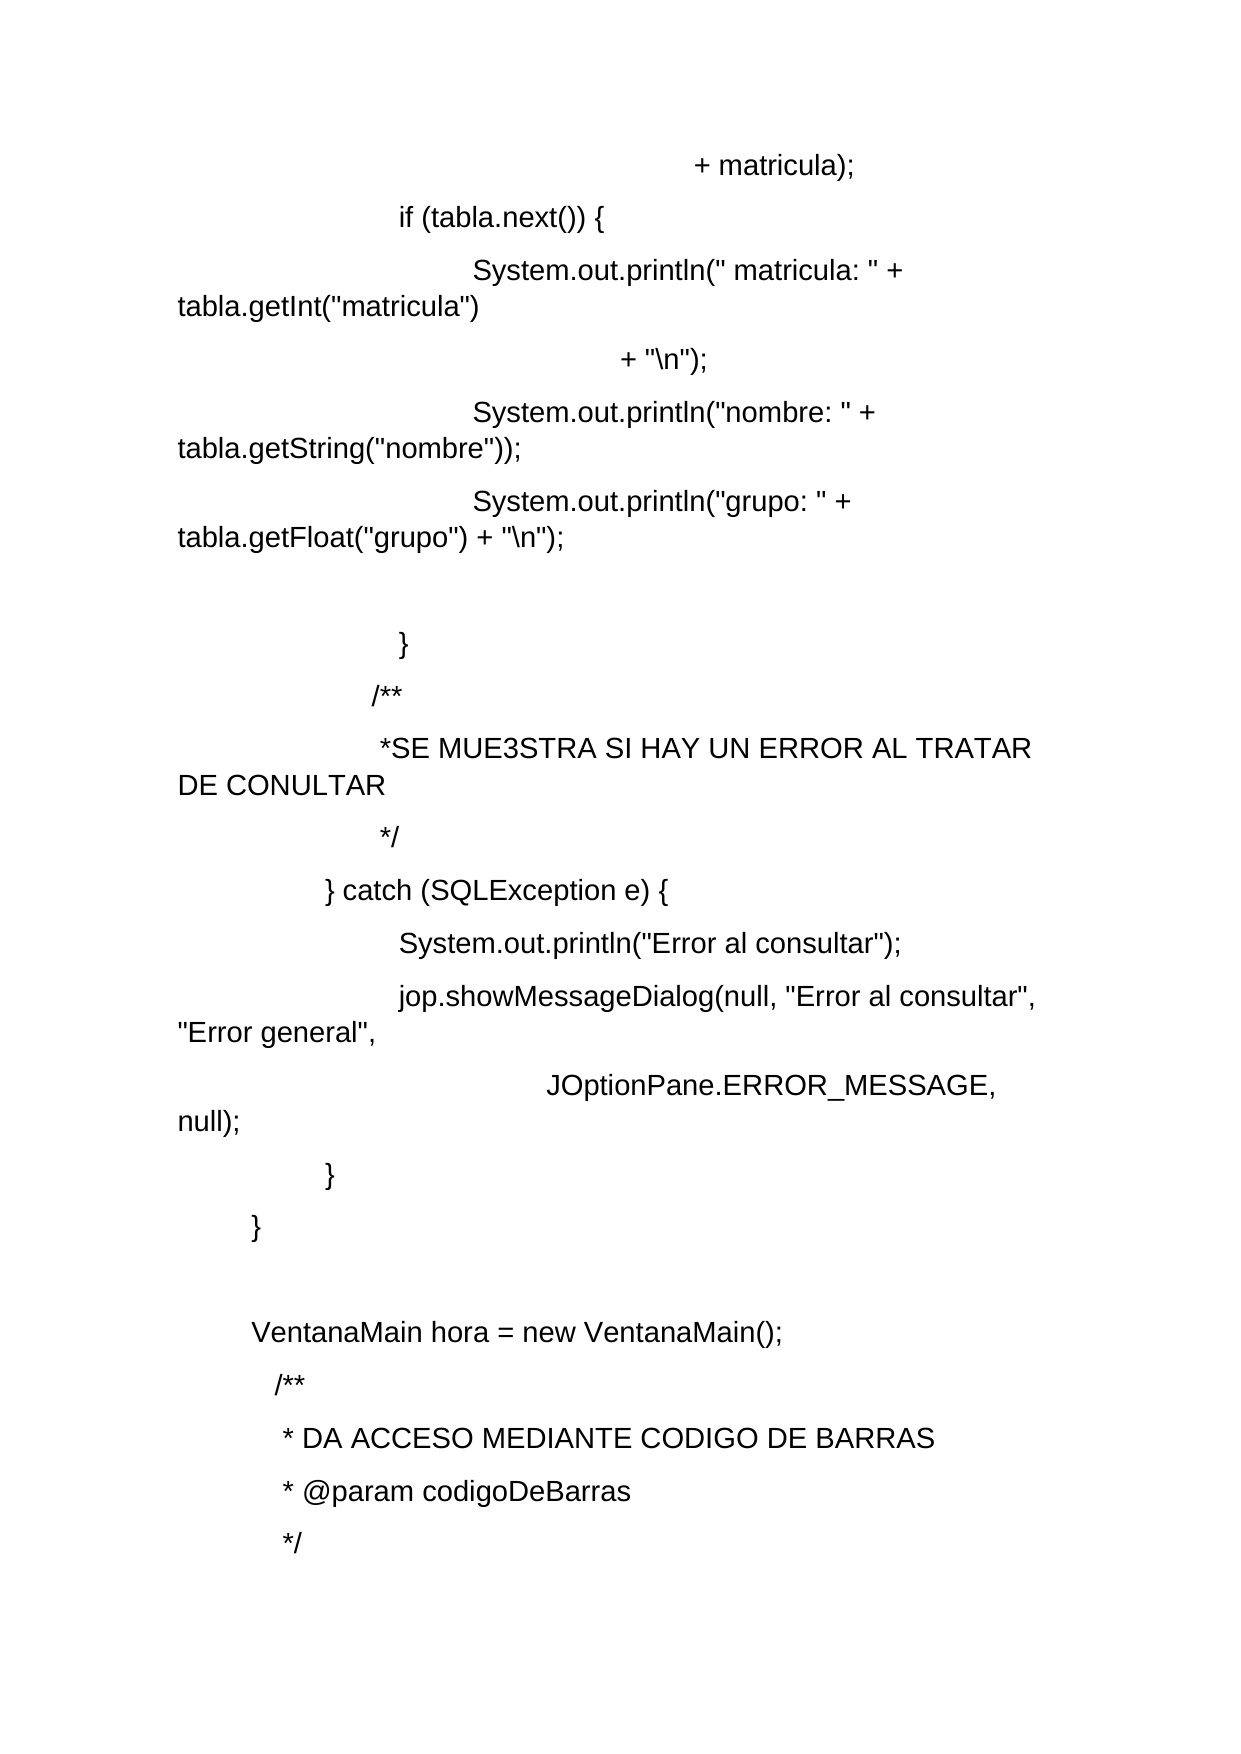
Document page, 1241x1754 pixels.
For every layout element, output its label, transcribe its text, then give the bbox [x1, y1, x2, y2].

text } [177, 1209, 1063, 1243]
text /** [177, 1368, 1063, 1401]
text + matricula); [177, 148, 1063, 181]
text * DA ACCESO MEDIANTE CODIGO DE BARRAS [177, 1421, 1063, 1454]
text jop.showMessageDialog(null, "Error al consultar", "Error general", [177, 979, 1063, 1048]
text if (tabla.next()) { [177, 200, 1063, 234]
text } catch (SQLException e) { [177, 873, 1063, 907]
text } [177, 626, 1063, 659]
text /** [177, 678, 1063, 712]
text System.out.println(" matricula: " + tabla.getInt("matricula") [177, 253, 1063, 323]
text VentanaMain hora = new VentanaMain(); [177, 1315, 1063, 1349]
text System.out.println("nombre: " + tabla.getString("nombre")); [177, 395, 1063, 465]
text JOptionPane.ERROR_MESSAGE, null); [177, 1068, 1063, 1137]
text + "\n"); [177, 342, 1063, 376]
text } [177, 1157, 1063, 1190]
text System.out.println("grupo: " + tabla.getFloat("grupo") + "\n"); [177, 484, 1063, 554]
text */ [177, 1526, 1063, 1560]
text System.out.println("Error al consultar"); [177, 926, 1063, 959]
text */ [177, 820, 1063, 854]
text *SE MUE3STRA SI HAY UN ERROR AL TRATAR DE CONULTAR [177, 731, 1063, 801]
text * @param codigoDeBarras [177, 1473, 1063, 1507]
